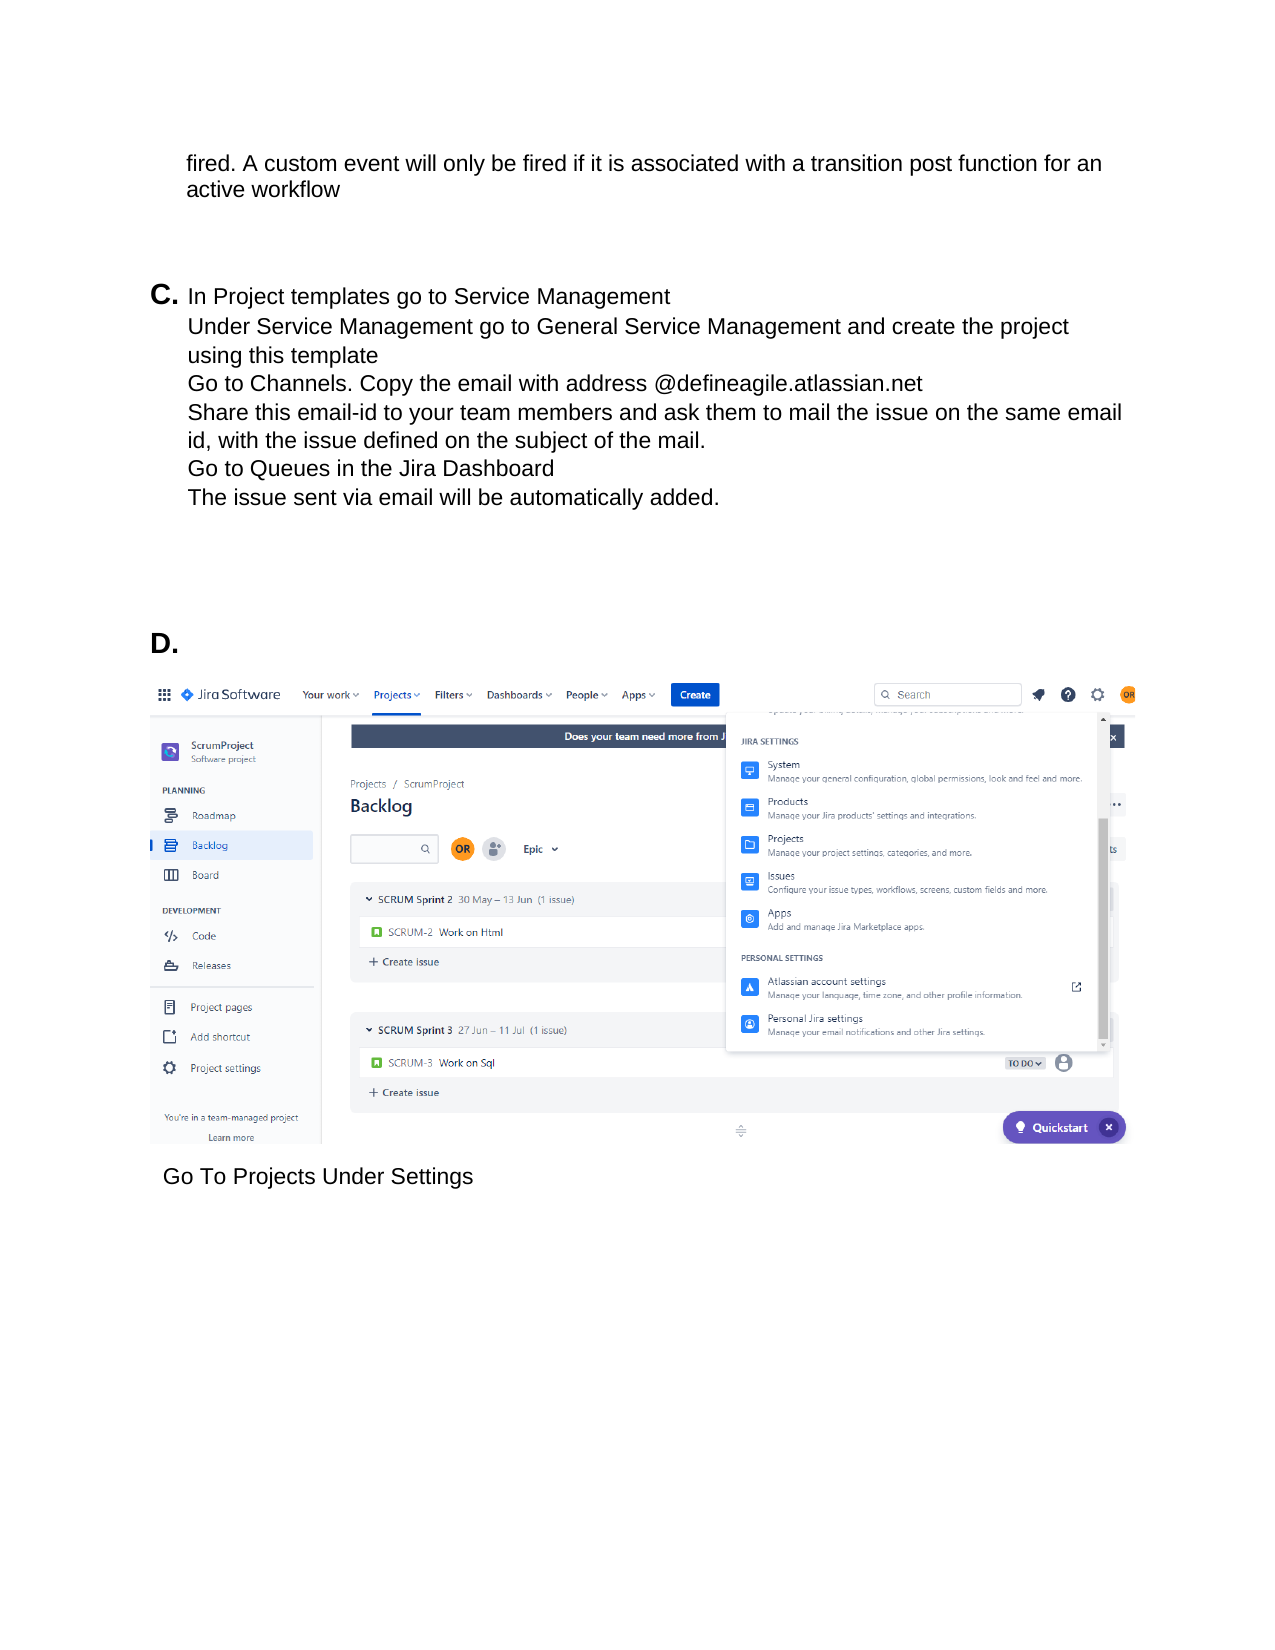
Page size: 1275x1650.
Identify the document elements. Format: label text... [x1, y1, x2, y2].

list Under Service Management go to General Service Management and create the project using this template [187, 313, 1125, 368]
picture [150, 678, 1136, 1144]
text Go To Projects Under Settings [150, 1163, 1125, 1189]
list The issue sent via email will be automatically added. [187, 484, 1125, 510]
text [186, 150, 1125, 203]
list Go to Channels. Copy the email with address @defineagile.atlassian.net [187, 370, 1125, 396]
list Share this email-id to your team members and ask them to mail the issue on the same email id, with the issue defined on the subject of the mail. [187, 398, 1125, 453]
list In Project templates go to Service Management [150, 277, 1125, 311]
list Go to Queues in the Jira Dashboard [187, 455, 1125, 482]
